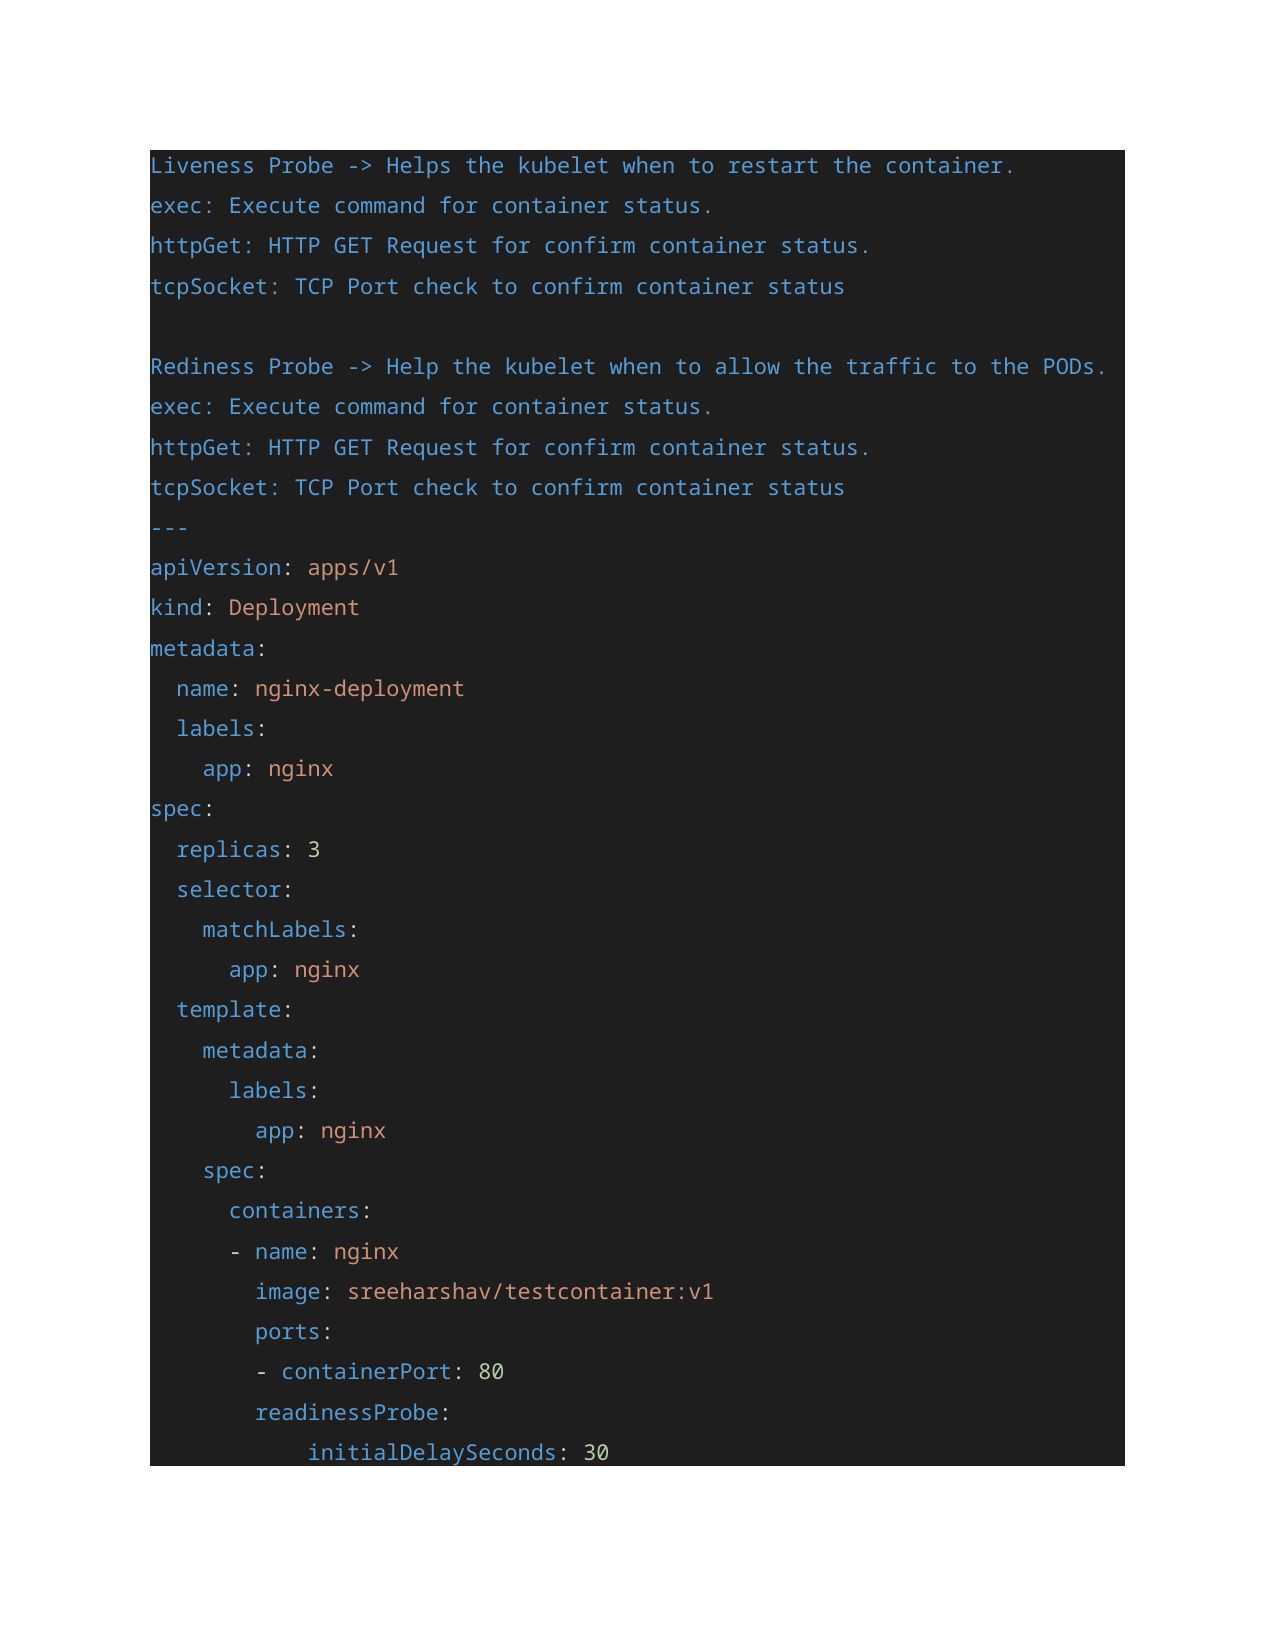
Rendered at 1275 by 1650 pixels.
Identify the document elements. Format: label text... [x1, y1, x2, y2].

text selector: [150, 874, 1125, 903]
text containers: [150, 1195, 1125, 1225]
text template: [150, 994, 1125, 1024]
text metadata: [150, 632, 1125, 662]
text replicas: 3 [150, 833, 1125, 863]
text labels: [150, 1075, 1125, 1104]
text ports: [150, 1316, 1125, 1346]
text Rediness Probe -> Help the kubelet when to allow the traffic to the PODs. [150, 351, 1125, 381]
text - containerPort: 80 [150, 1356, 1125, 1386]
text readinessProbe: [150, 1396, 1125, 1426]
text labels: [150, 713, 1125, 743]
text matchLabels: [150, 914, 1125, 944]
text metadata: [150, 1034, 1125, 1064]
text initialDelaySeconds: 30 [150, 1437, 1125, 1466]
text image: sreeharshav/testcontainer:v1 [150, 1276, 1125, 1306]
text httpGet: HTTP GET Request for confirm container status. [150, 230, 1125, 260]
text app: nginx [150, 954, 1125, 984]
text exec: Execute command for container status. [150, 190, 1125, 220]
text exec: Execute command for container status. [150, 391, 1125, 421]
text tcpSocket: TCP Port check to confirm container status [150, 472, 1125, 501]
text name: nginx-deployment [150, 673, 1125, 702]
text spec: [150, 1155, 1125, 1185]
text app: nginx [150, 753, 1125, 783]
text - name: nginx [150, 1236, 1125, 1265]
text tcpSocket: TCP Port check to confirm container status [150, 271, 1125, 300]
text --- [150, 512, 1125, 542]
text app: nginx [150, 1115, 1125, 1145]
text spec: [150, 793, 1125, 823]
text Liveness Probe -> Helps the kubelet when to restart the container. [150, 150, 1125, 180]
text apiVersion: apps/v1 [150, 552, 1125, 582]
text httpGet: HTTP GET Request for confirm container status. [150, 431, 1125, 461]
text kind: Deployment [150, 592, 1125, 622]
